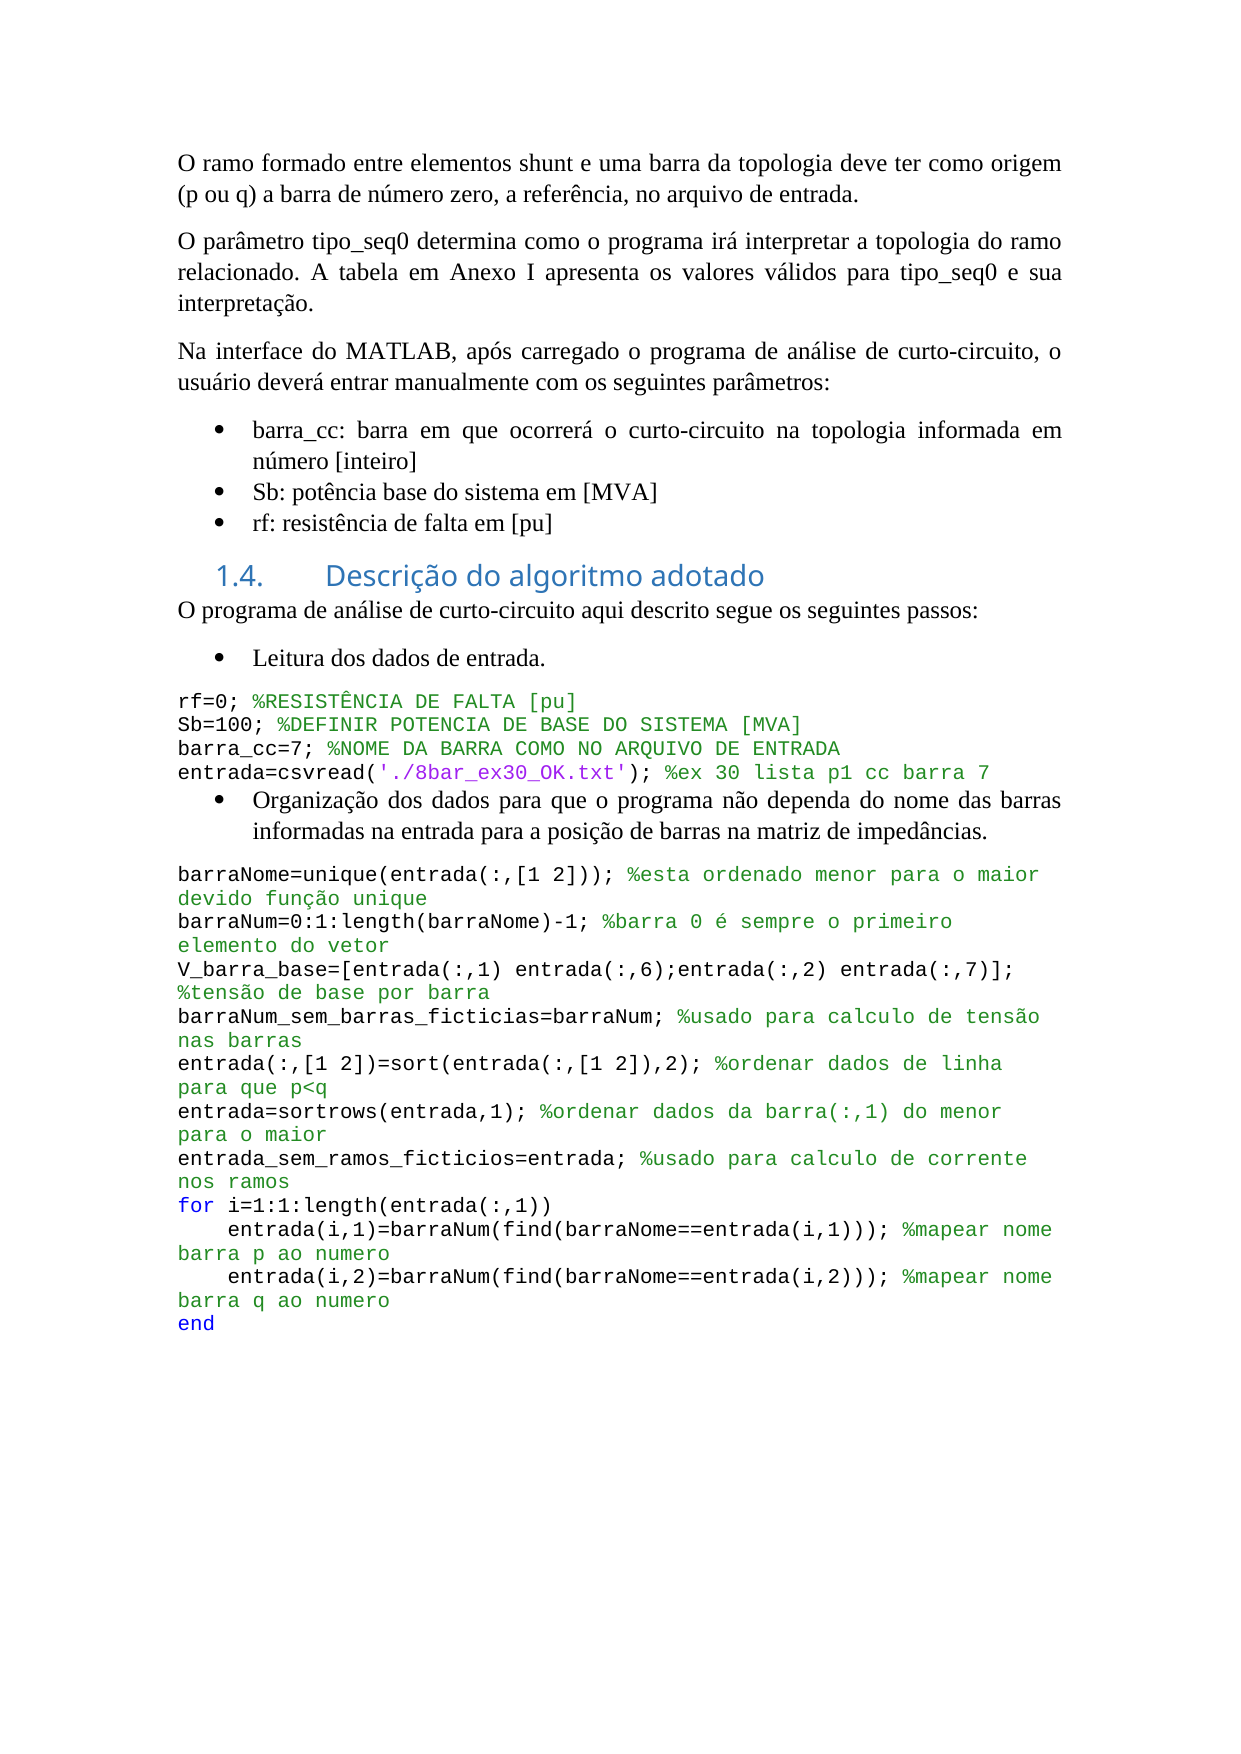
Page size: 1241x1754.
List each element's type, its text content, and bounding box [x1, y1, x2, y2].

list rf: resistência de falta em [pu] [215, 508, 1063, 537]
text entrada(i,2)=barraNum(find(barraNome==entrada(i,2))); %mapear nome barra q ao numero [177, 1266, 1063, 1313]
text Na interface do MATLAB, após carregado o programa de análise de curto-circuito, o usuário deverá entrar manualmente com os seguintes parâmetros: [177, 336, 1063, 396]
text entrada(i,1)=barraNum(find(barraNome==entrada(i,1))); %mapear nome barra p ao numero [177, 1219, 1063, 1266]
text end [177, 1313, 1063, 1337]
list Leitura dos dados de entrada. [215, 643, 1063, 672]
text O ramo formado entre elementos shunt e uma barra da topologia deve ter como origem (p ou q) a barra de número zero, a referência, no arquivo de entrada. [177, 148, 1063, 207]
text V_barra_base=[entrada(:,1) entrada(:,6);entrada(:,2) entrada(:,7)]; %tensão de base por barra [177, 959, 1063, 1006]
text O parâmetro tipo_seq0 determina como o programa irá interpretar a topologia do ramo relacionado. A tabela em Anexo I apresenta os valores válidos para tipo_seq0 e sua interpretação. [177, 226, 1063, 317]
text barraNum_sem_barras_ficticias=barraNum; %usado para calculo de tensão nas barras [177, 1006, 1063, 1053]
subtitle Descrição do algoritmo adotado [215, 556, 1063, 595]
text entrada=csvread('./8bar_ex30_OK.txt'); %ex 30 lista p1 cc barra 7 [177, 762, 1063, 785]
text entrada(:,[1 2])=sort(entrada(:,[1 2]),2); %ordenar dados de linha para que p<q [177, 1053, 1063, 1101]
text entrada_sem_ramos_ficticios=entrada; %usado para calculo de corrente nos ramos [177, 1148, 1063, 1195]
text barraNum=0:1:length(barraNome)-1; %barra 0 é sempre o primeiro elemento do vetor [177, 911, 1063, 959]
text barraNome=unique(entrada(:,[1 2])); %esta ordenado menor para o maior devido função unique [177, 864, 1063, 911]
text entrada=sortrows(entrada,1); %ordenar dados da barra(:,1) do menor para o maior [177, 1101, 1063, 1148]
text for i=1:1:length(entrada(:,1)) [177, 1195, 1063, 1219]
list barra_cc: barra em que ocorrerá o curto-circuito na topologia informada em número [inteiro] [215, 415, 1063, 475]
text Sb=100; %DEFINIR POTENCIA DE BASE DO SISTEMA [MVA] [177, 714, 1063, 738]
text barra_cc=7; %NOME DA BARRA COMO NO ARQUIVO DE ENTRADA [177, 738, 1063, 762]
list Sb: potência base do sistema em [MVA] [215, 477, 1063, 506]
list Organização dos dados para que o programa não dependa do nome das barras informadas na entrada para a posição de barras na matriz de impedâncias. [215, 785, 1063, 845]
text O programa de análise de curto-circuito aqui descrito segue os seguintes passos: [177, 595, 1063, 624]
text rf=0; %RESISTÊNCIA DE FALTA [pu] [177, 691, 1063, 714]
